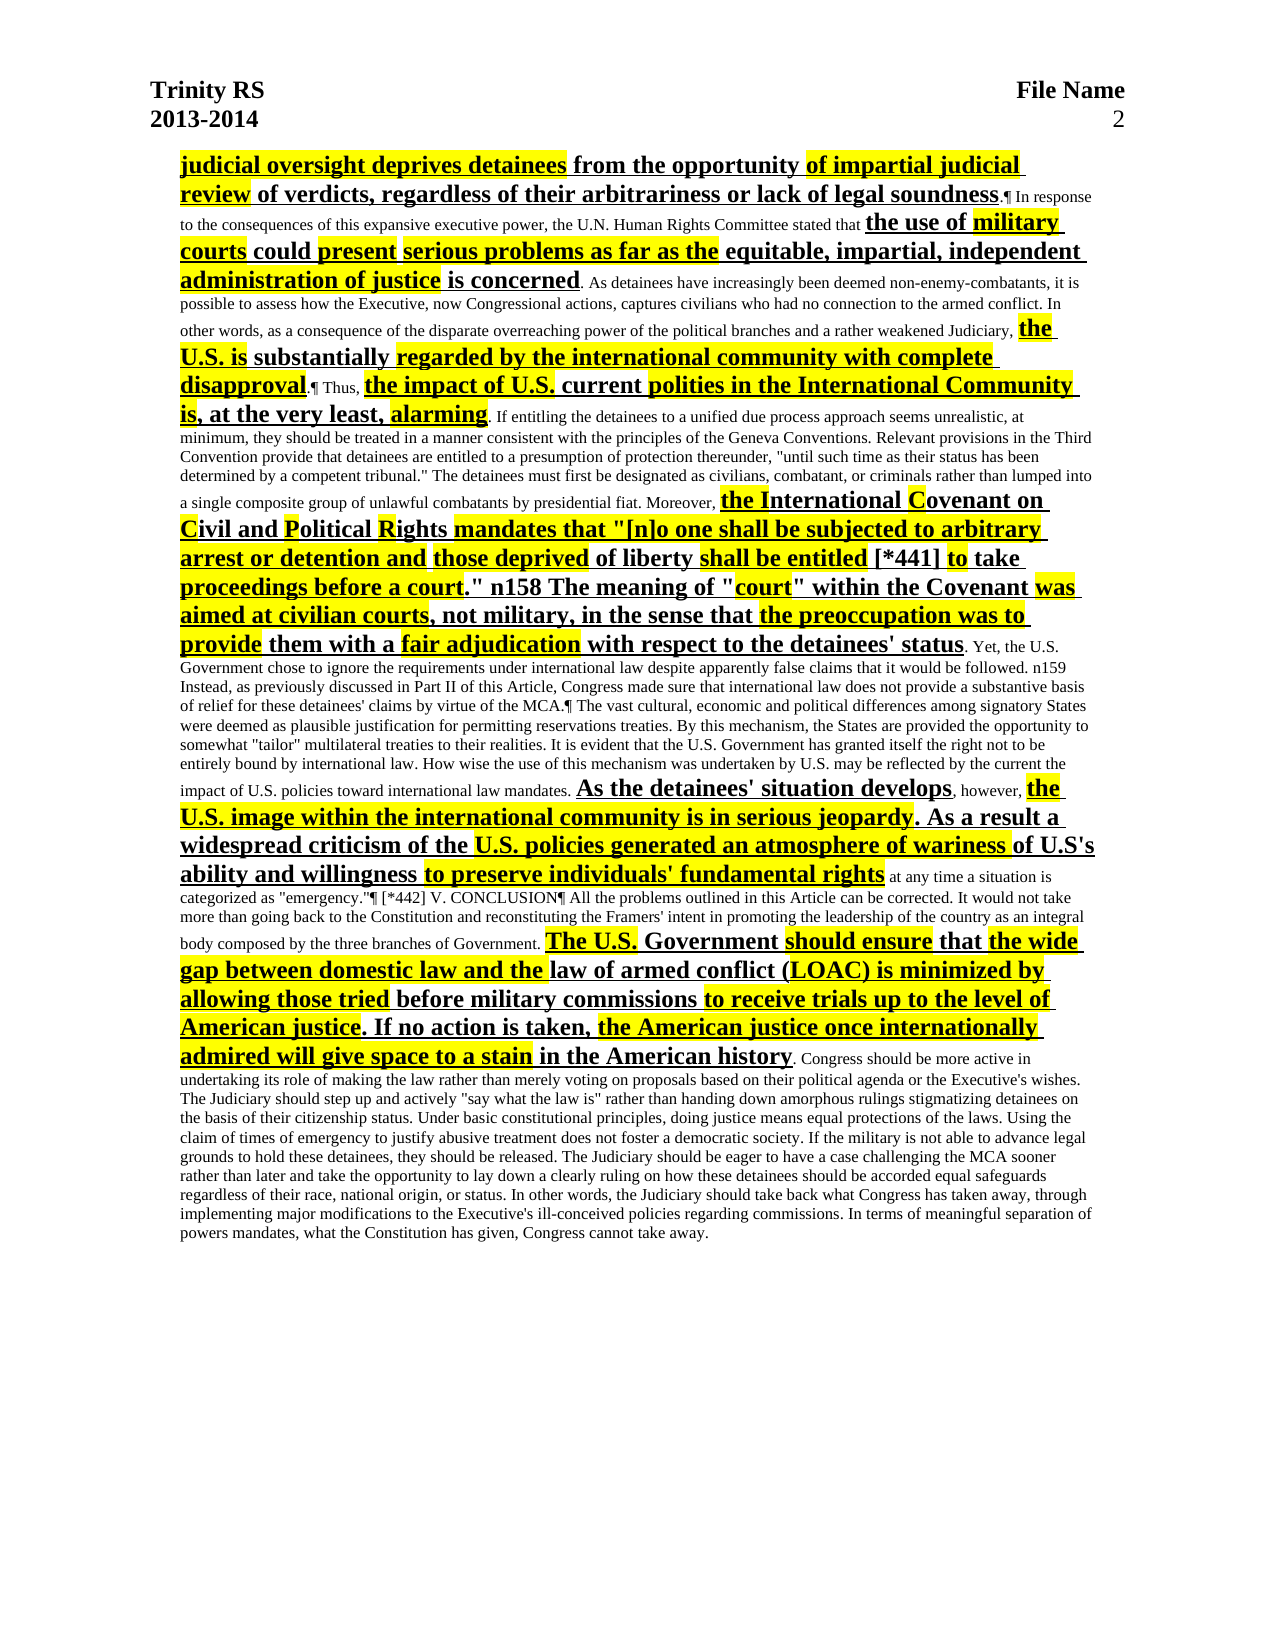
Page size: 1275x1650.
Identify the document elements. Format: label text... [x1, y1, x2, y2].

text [180, 150, 1095, 855]
